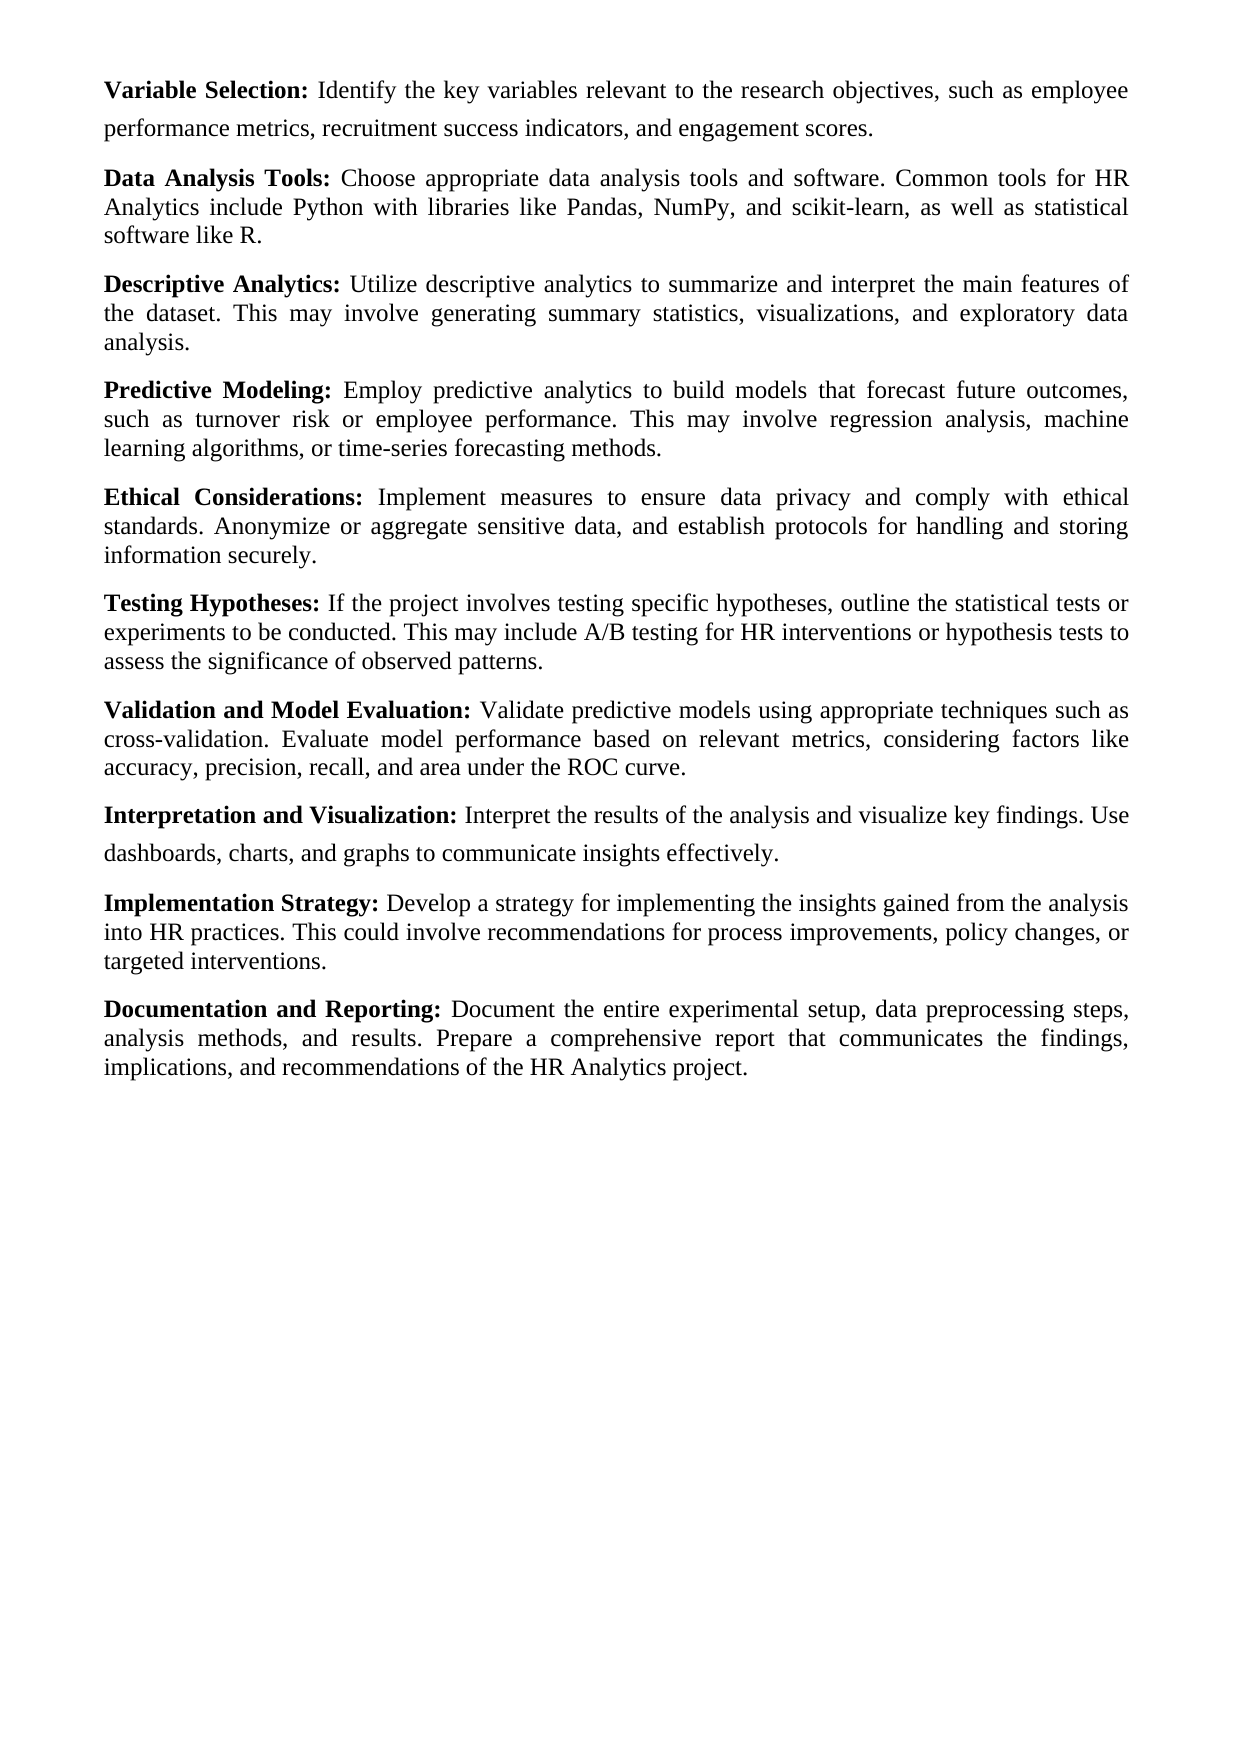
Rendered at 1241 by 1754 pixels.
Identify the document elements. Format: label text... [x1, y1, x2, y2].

text Interpretation and Visualization: Interpret the results of the analysis and visualize key findings. Use dashboards, charts, and graphs to communicate insights effectively. [103, 800, 1130, 867]
text Data Analysis Tools: Choose appropriate data analysis tools and software. Common tools for HR Analytics include Python with libraries like Pandas, NumPy, and scikit-learn, as well as statistical software like R. [103, 163, 1130, 249]
text Ethical Considerations: Implement measures to ensure data privacy and comply with ethical standards. Anonymize or aggregate sensitive data, and establish protocols for handling and storing information securely. [103, 482, 1130, 569]
text Implementation Strategy: Develop a strategy for implementing the insights gained from the analysis into HR practices. This could involve recommendations for process improvements, policy changes, or targeted interventions. [103, 888, 1130, 974]
text Documentation and Reporting: Document the entire experimental setup, data preprocessing steps, analysis methods, and results. Prepare a comprehensive report that communicates the findings, implications, and recommendations of the HR Analytics project. [103, 994, 1130, 1081]
text Validation and Model Evaluation: Validate predictive models using appropriate techniques such as cross-validation. Evaluate model performance based on relevant metrics, considering factors like accuracy, precision, recall, and area under the ROC curve. [103, 695, 1130, 781]
text Testing Hypotheses: If the project involves testing specific hypotheses, outline the statistical tests or experiments to be conducted. This may include A/B testing for HR interventions or hypothesis tests to assess the significance of observed patterns. [103, 588, 1130, 675]
text Variable Selection: Identify the key variables relevant to the research objectives, such as employee performance metrics, recruitment success indicators, and engagement scores. [103, 75, 1130, 142]
text Descriptive Analytics: Utilize descriptive analytics to summarize and interpret the main features of the dataset. This may involve generating summary statistics, visualizations, and exploratory data analysis. [103, 269, 1130, 356]
text Predictive Modeling: Employ predictive analytics to build models that forecast future outcomes, such as turnover risk or employee performance. This may involve regression analysis, machine learning algorithms, or time-series forecasting methods. [103, 376, 1130, 462]
